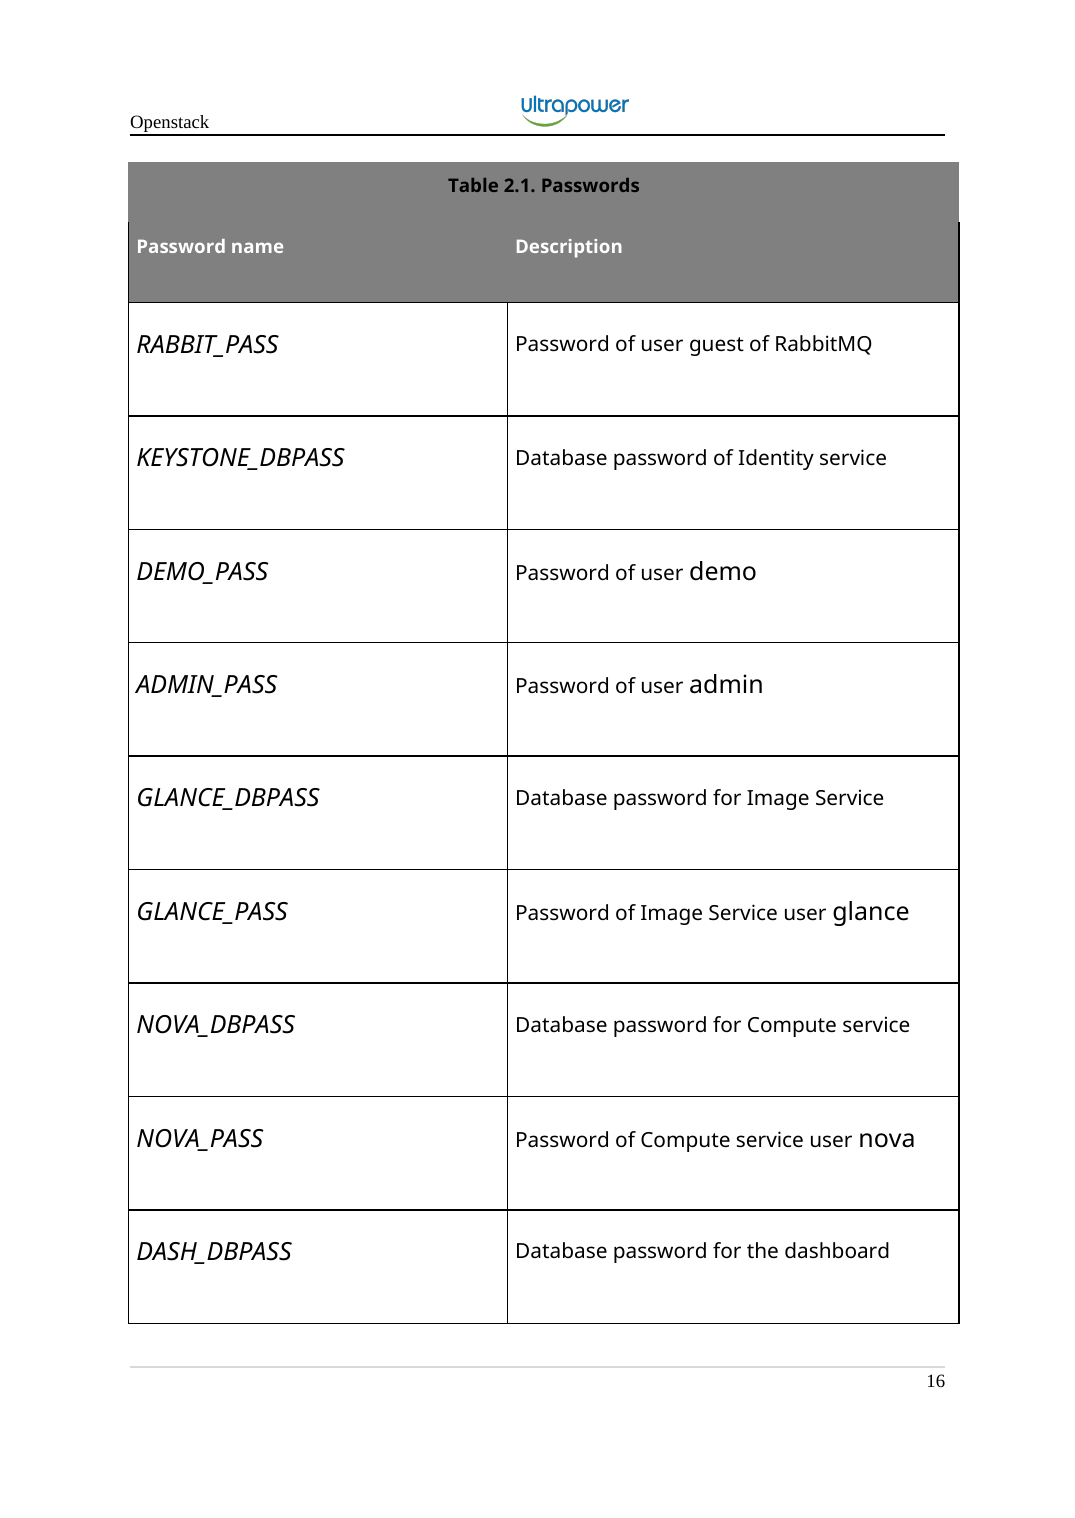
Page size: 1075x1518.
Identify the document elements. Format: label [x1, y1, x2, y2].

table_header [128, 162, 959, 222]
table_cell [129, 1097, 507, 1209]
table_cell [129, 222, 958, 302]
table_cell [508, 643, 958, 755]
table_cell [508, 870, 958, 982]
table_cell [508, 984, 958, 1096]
picture [513, 88, 636, 129]
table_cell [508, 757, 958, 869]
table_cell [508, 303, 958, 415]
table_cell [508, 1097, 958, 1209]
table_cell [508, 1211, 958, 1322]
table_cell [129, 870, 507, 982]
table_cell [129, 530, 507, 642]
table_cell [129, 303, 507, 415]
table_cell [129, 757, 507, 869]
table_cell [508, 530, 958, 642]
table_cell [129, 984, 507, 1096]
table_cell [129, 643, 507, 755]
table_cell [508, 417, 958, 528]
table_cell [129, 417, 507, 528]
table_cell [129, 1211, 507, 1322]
